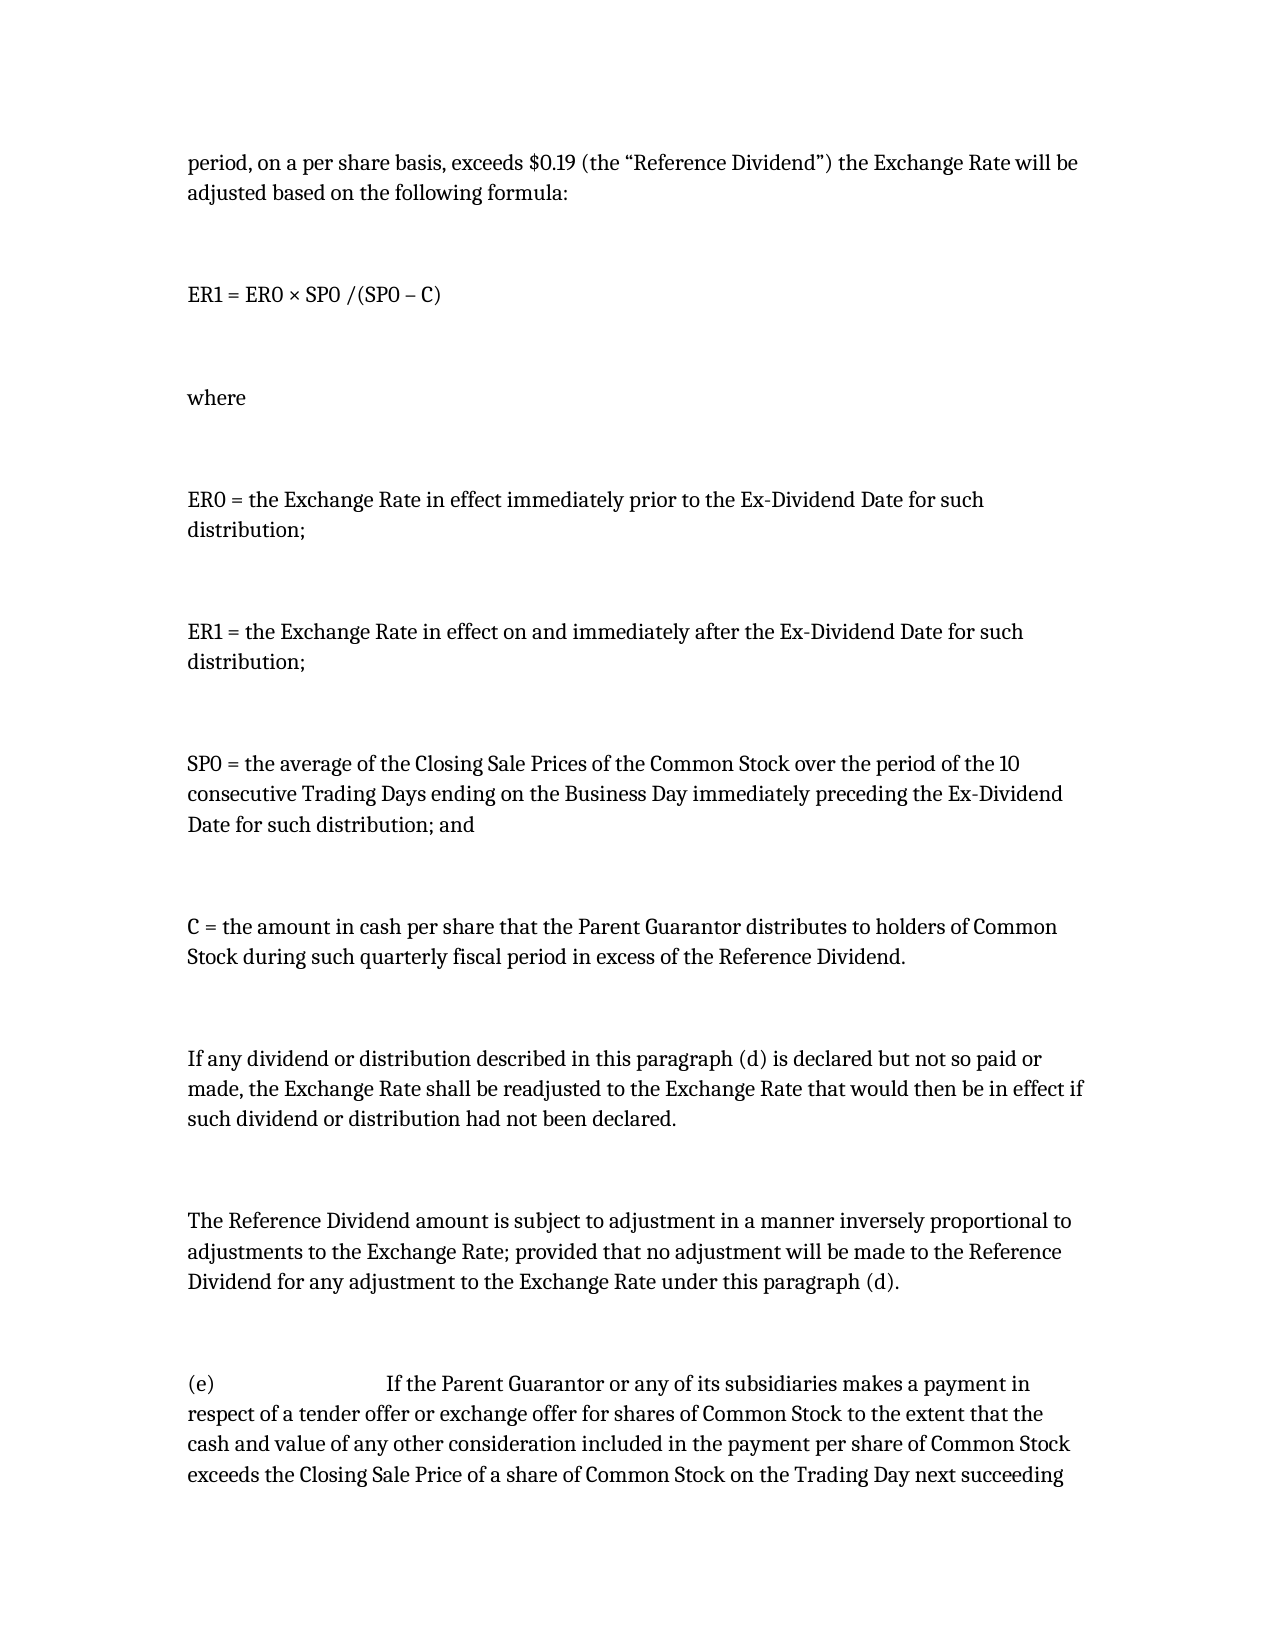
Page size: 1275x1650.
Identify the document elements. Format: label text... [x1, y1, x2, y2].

text C = the amount in cash per share that the Parent Guarantor distributes to holders of Common Stock during such quarterly fiscal period in excess of the Reference Dividend. [187, 913, 1087, 970]
text where [187, 384, 1087, 411]
text If any dividend or distribution described in this paragraph (d) is declared but not so paid or made, the Exchange Rate shall be readjusted to the Exchange Rate that would then be in effect if such dividend or distribution had not been declared. [187, 1046, 1087, 1133]
text ER1 = ER0 × SP0 /(SP0 – C) [187, 282, 1087, 309]
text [187, 150, 1087, 207]
text SP0 = the average of the Closing Sale Prices of the Common Stock over the period of the 10 consecutive Trading Days ending on the Business Day immediately preceding the Ex-Dividend Date for such distribution; and [187, 751, 1087, 838]
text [187, 1371, 1087, 1488]
text ER1 = the Exchange Rate in effect on and immediately after the Ex-Dividend Date for such distribution; [187, 619, 1087, 675]
text The Reference Dividend amount is subject to adjustment in a manner inversely proportional to adjustments to the Exchange Rate; provided that no adjustment will be made to the Reference Dividend for any adjustment to the Exchange Rate under this paragraph (d). [187, 1208, 1087, 1295]
text ER0 = the Exchange Rate in effect immediately prior to the Ex-Dividend Date for such distribution; [187, 486, 1087, 543]
